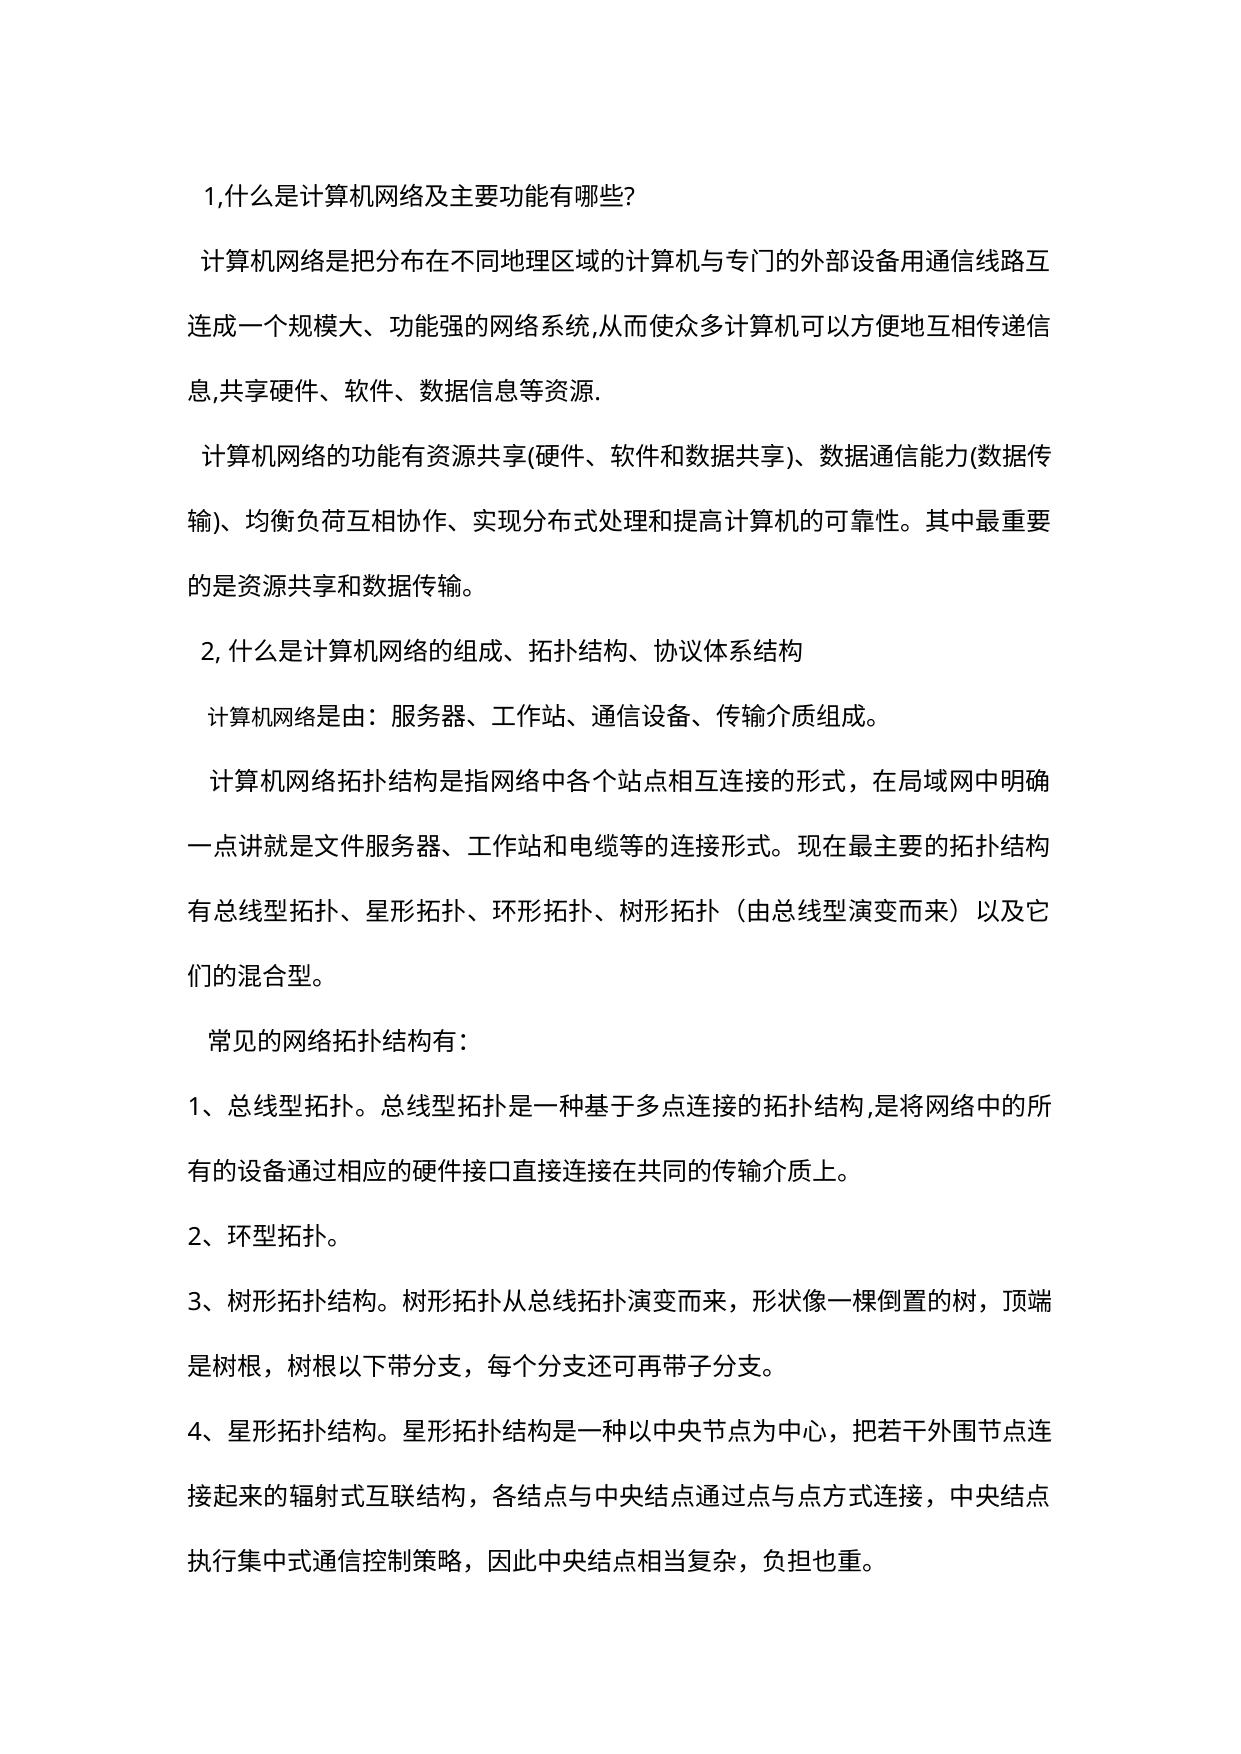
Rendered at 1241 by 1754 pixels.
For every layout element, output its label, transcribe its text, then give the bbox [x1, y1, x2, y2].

text 3、树形拓扑结构。树形拓扑从总线拓扑演变而来，形状像一棵倒置的树，顶端是树根，树根以下带分支，每个分支还可再带子分支。 [187, 1267, 1053, 1397]
text 2、环型拓扑。 [187, 1202, 1053, 1267]
text 计算机网络的功能有资源共享(硬件、软件和数据共享)、数据通信能力(数据传输)、均衡负荷互相协作、实现分布式处理和提高计算机的可靠性。其中最重要的是资源共享和数据传输。 [187, 422, 1053, 617]
text 1、总线型拓扑。总线型拓扑是一种基于多点连接的拓扑结构,是将网络中的所有的设备通过相应的硬件接口直接连接在共同的传输介质上。 [187, 1072, 1053, 1202]
text 常见的网络拓扑结构有： [187, 1007, 1053, 1072]
text 4、星形拓扑结构。星形拓扑结构是一种以中央节点为中心，把若干外围节点连接起来的辐射式互联结构，各结点与中央结点通过点与点方式连接，中央结点执行集中式通信控制策略，因此中央结点相当复杂，负担也重。 [187, 1397, 1053, 1592]
text 1,什么是计算机网络及主要功能有哪些? [187, 162, 1053, 227]
text 2, 什么是计算机网络的组成、拓扑结构、协议体系结构 [187, 617, 1053, 682]
text 计算机网络拓扑结构是指网络中各个站点相互连接的形式，在局域网中明确一点讲就是文件服务器、工作站和电缆等的连接形式。现在最主要的拓扑结构有总线型拓扑、星形拓扑、环形拓扑、树形拓扑（由总线型演变而来）以及它们的混合型。 [187, 747, 1053, 1007]
text 计算机网络是由：服务器、工作站、通信设备、传输介质组成。 [187, 682, 1053, 747]
text 计算机网络是把分布在不同地理区域的计算机与专门的外部设备用通信线路互连成一个规模大、功能强的网络系统,从而使众多计算机可以方便地互相传递信息,共享硬件、软件、数据信息等资源. [187, 227, 1053, 422]
